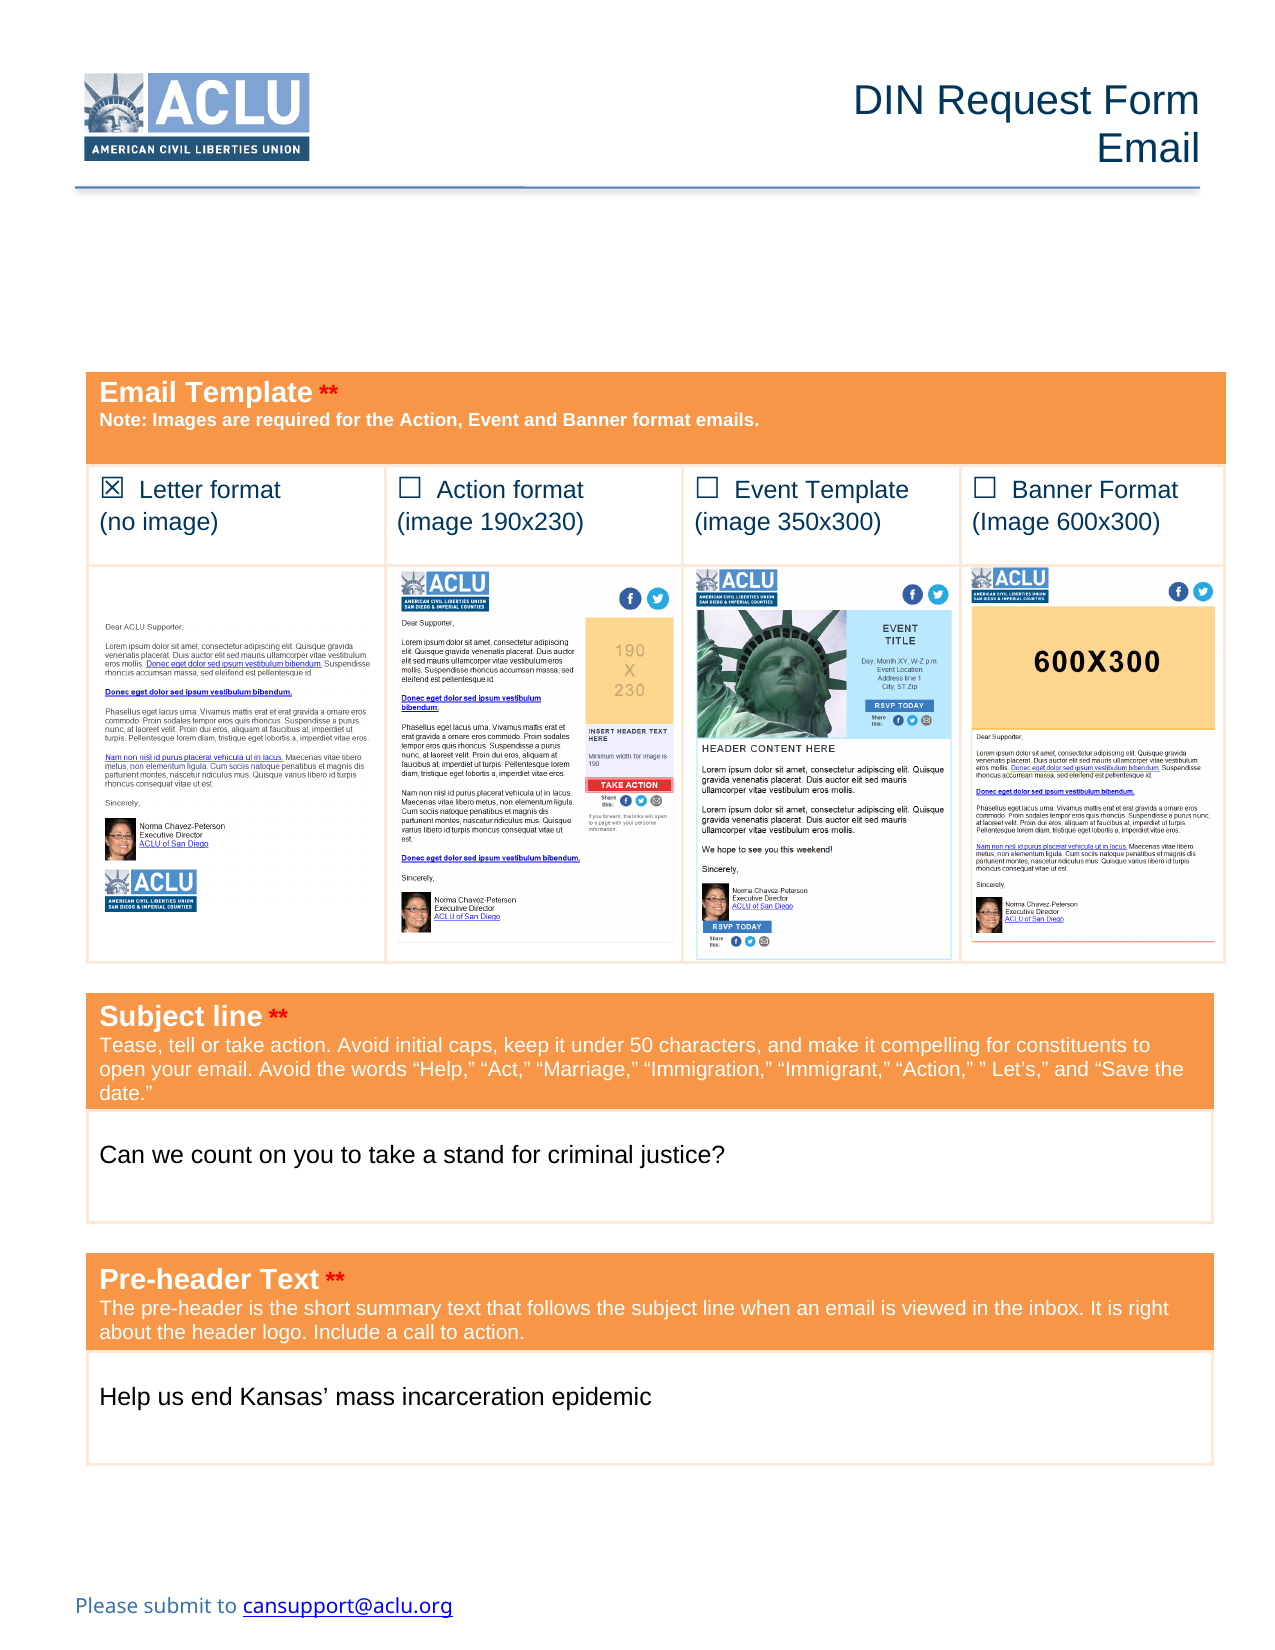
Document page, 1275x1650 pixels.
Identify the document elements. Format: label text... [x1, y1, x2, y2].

picture [396, 567, 674, 943]
table_cell Help us end Kansas’ mass incarceration epidemic [89, 1353, 1211, 1463]
table_cell [387, 567, 681, 961]
table_header Email Template ** Note: Images are required for the Action, Event and Banner format emails. [89, 375, 1223, 464]
picture [971, 567, 1215, 943]
picture [694, 567, 952, 961]
table_cell Letter format (no image) [89, 467, 384, 564]
table_cell Event Template (image 350x300) [684, 467, 959, 564]
table_cell Action format (image 190x230) [387, 467, 681, 564]
table_header Subject line ** Tease, tell or take action. Avoid initial caps, keep it under 50 characters, and make it compelling for constituents to open your email. Avoid the words “Help,” “Act,” “Marriage,” “Immigration,” “Immigrant,” “Action,” ” Let’s,” and “Save the date.” [89, 996, 1211, 1109]
table_cell Can we count on you to take a stand for criminal justice? [89, 1112, 1211, 1221]
picture [99, 613, 377, 916]
table_cell [962, 567, 1223, 961]
table_header Pre-header Text ** The pre-header is the short summary text that follows the subject line when an email is viewed in the inbox. It is right about the header logo. Include a call to action. [89, 1256, 1211, 1350]
picture [84, 73, 310, 161]
table_cell [684, 567, 694, 961]
table_cell Banner Format (Image 600x300) [962, 467, 1223, 564]
table_cell [89, 567, 384, 961]
table_cell [952, 567, 959, 961]
